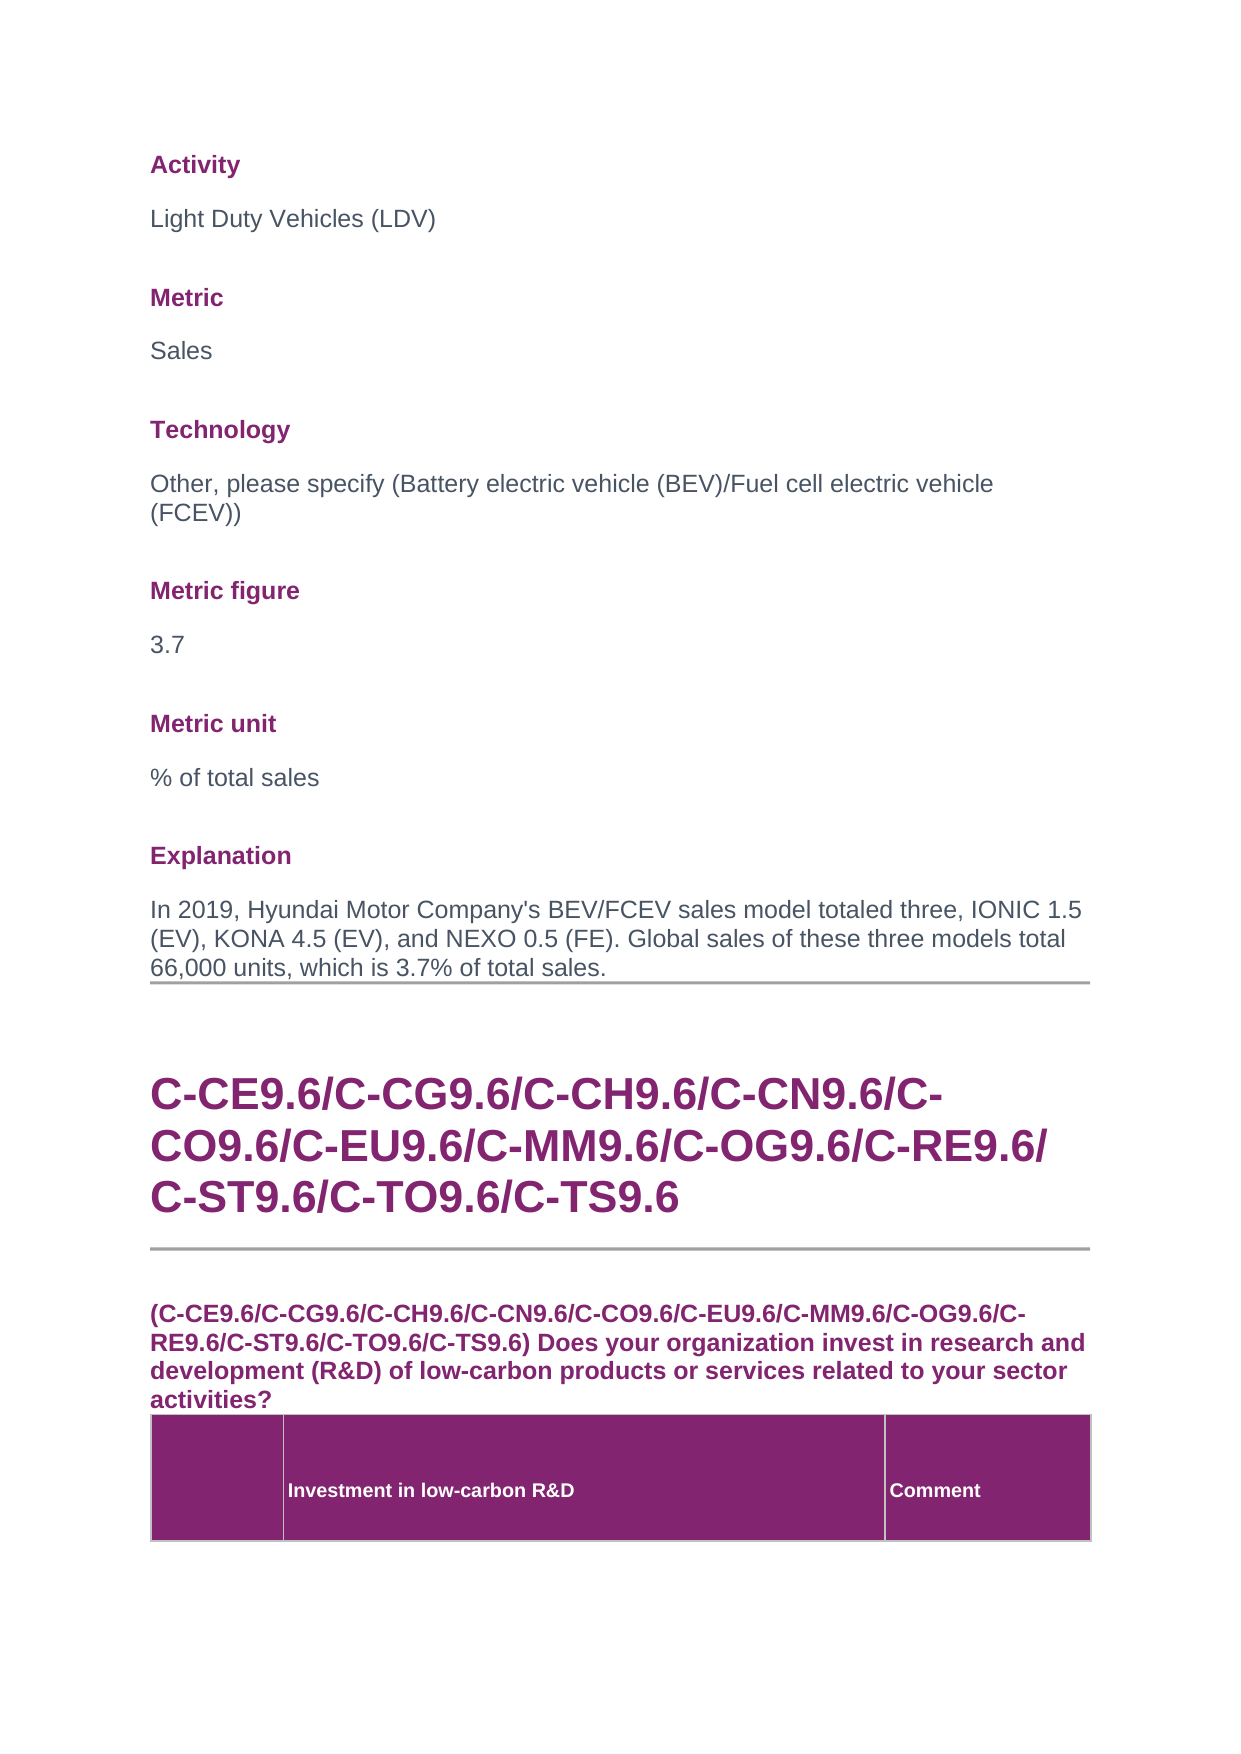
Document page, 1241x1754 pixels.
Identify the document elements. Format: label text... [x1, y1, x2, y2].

table_header Investment in low-carbon R&D [284, 1415, 884, 1540]
subtitle (C-CE9.6/C-CG9.6/C-CH9.6/C-CN9.6/C-CO9.6/C-EU9.6/C-MM9.6/C-OG9.6/C-RE9.6/C-ST9.6/C-TO9.6/C-TS9.6) Does your organization invest in research and development (R&D) of low-carbon products or services related to your sector activities? [150, 1299, 1090, 1414]
subtitle Explanation [150, 841, 1090, 870]
text Sales [150, 336, 1090, 365]
table_header [152, 1415, 283, 1540]
text Light Duty Vehicles (LDV) [150, 204, 1090, 232]
subtitle Metric [150, 282, 1090, 311]
subtitle C-CE9.6/C-CG9.6/C-CH9.6/C-CN9.6/C-CO9.6/C-EU9.6/C-MM9.6/C-OG9.6/C-RE9.6/C-ST9.6/C-TO9.6/C-TS9.6 [150, 1011, 1090, 1222]
subtitle Activity [150, 150, 1090, 179]
text % of total sales [150, 762, 1090, 791]
subtitle Metric unit [150, 709, 1090, 737]
table_header Comment [886, 1415, 1090, 1540]
text Other, please specify (Battery electric vehicle (BEV)/Fuel cell electric vehicle (FCEV)) [150, 469, 1090, 526]
subtitle Metric figure [150, 576, 1090, 605]
text 3.7 [150, 630, 1090, 659]
text In 2019, Hyundai Motor Company's BEV/FCEV sales model totaled three, IONIC 1.5 (EV), KONA 4.5 (EV), and NEXO 0.5 (FE). Global sales of these three models total 66,000 units, which is 3.7% of total sales. [150, 895, 1090, 981]
subtitle Technology [150, 415, 1090, 444]
